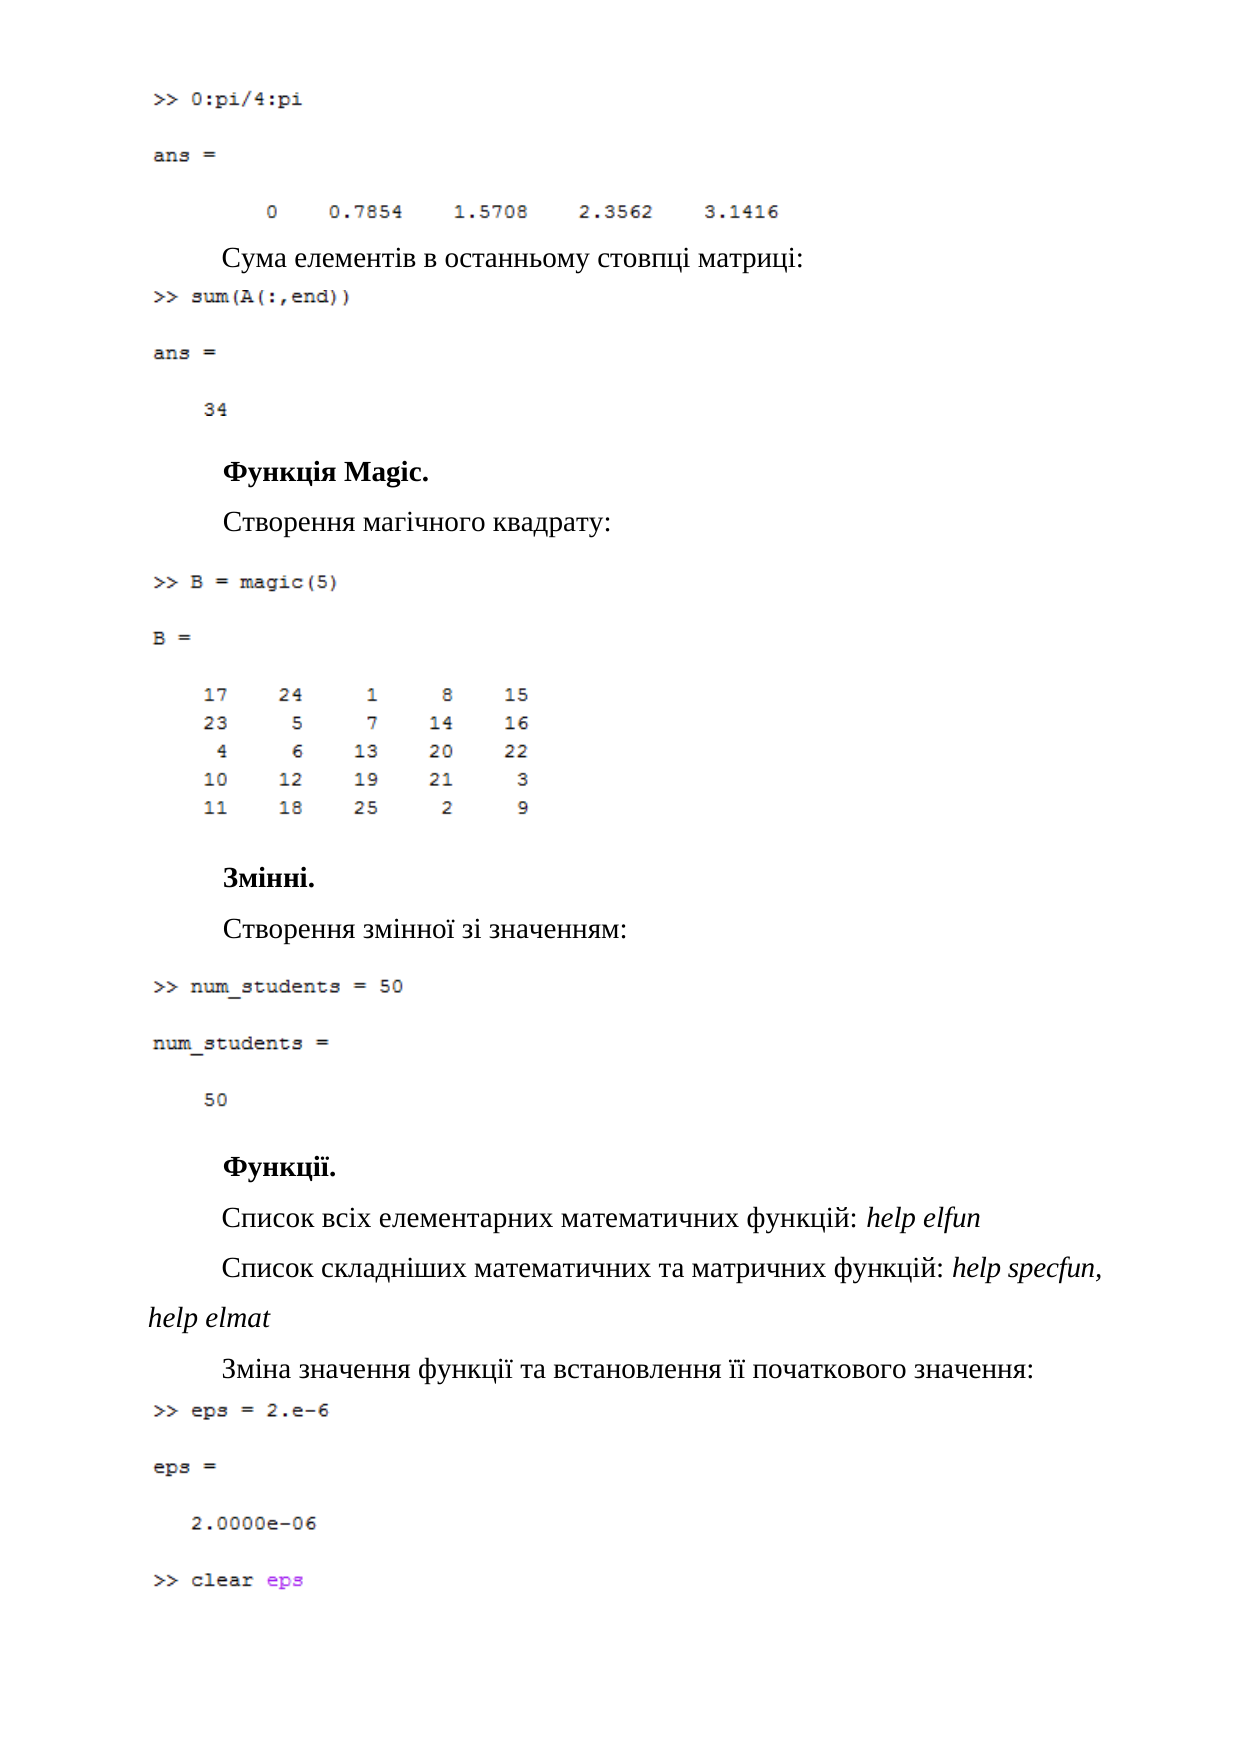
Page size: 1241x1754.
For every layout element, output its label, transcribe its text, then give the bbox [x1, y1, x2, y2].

list Створення магічного квадрату: [223, 504, 1152, 538]
list Функції. [223, 1149, 1152, 1183]
text Зміна значення функції та встановлення її початкового значення: [148, 1351, 1152, 1384]
text Cписок всіх елементарних математичних функцій: help elfun [148, 1200, 1152, 1233]
list Функція Magic. [223, 454, 1152, 488]
text Список складніших математичних та матричних функцій: help specfun, [148, 1250, 1152, 1284]
picture [147, 977, 415, 1111]
text help elmat [148, 1301, 1152, 1334]
picture [147, 88, 790, 226]
text Cума елементів в останньому стовпці матриці: [148, 240, 1152, 273]
list Змінні. [223, 861, 1152, 894]
list Створення змінної зі значенням: [223, 911, 1152, 944]
picture [147, 290, 357, 416]
picture [147, 1401, 339, 1591]
picture [147, 571, 537, 822]
